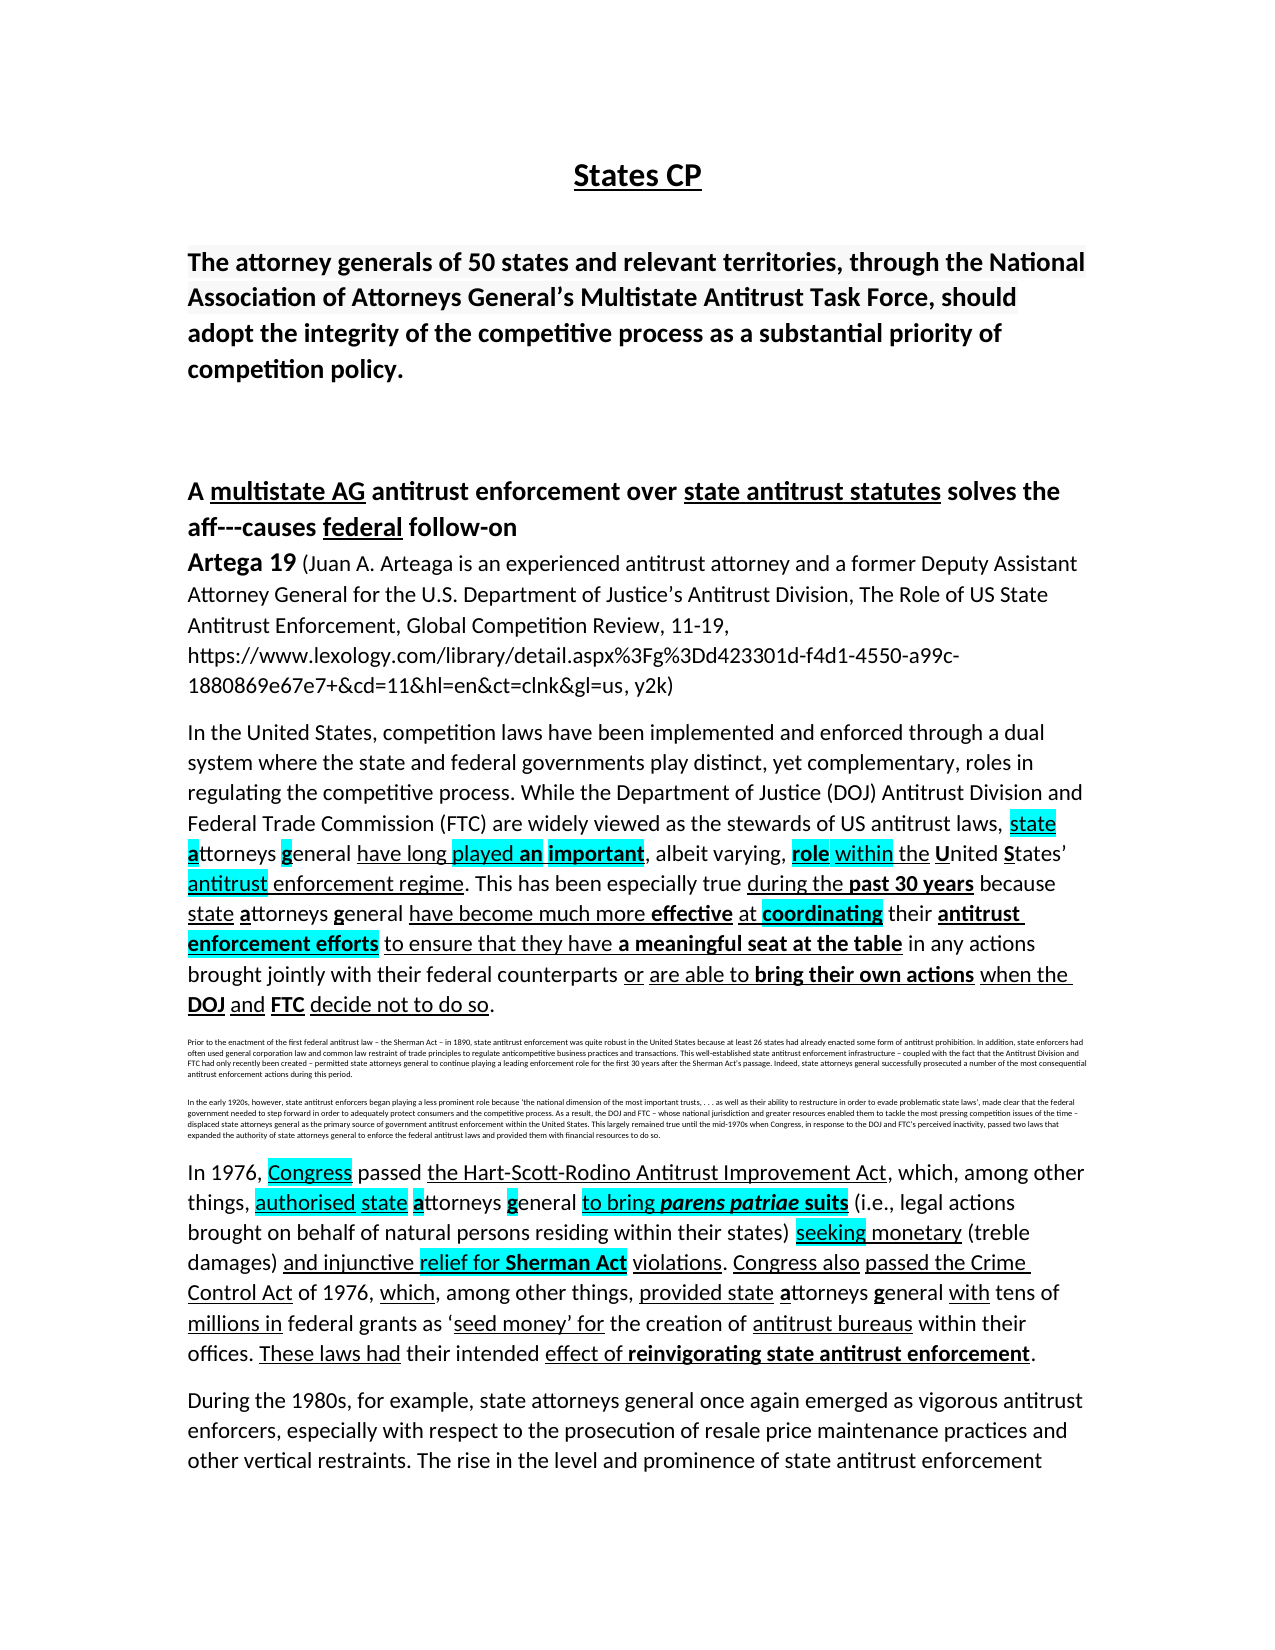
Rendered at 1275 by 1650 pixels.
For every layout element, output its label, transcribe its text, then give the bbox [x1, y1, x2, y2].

subtitle States CP [187, 154, 1087, 195]
text Artega 19 (Juan A. Arteaga is an experienced antitrust attorney and a former Deputy Assistant Attorney General for the U.S. Department of Justice’s Antitrust Division, The Role of US State Antitrust Enforcement, Global Competition Review, 11-19, https://www.lexology.com/library/detail.aspx%3Fg%3Dd423301d-f4d1-4550-a99c-1880869e67e7+&cd=11&hl=en&ct=clnk&gl=us, y2k) [187, 545, 1087, 699]
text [187, 1386, 1087, 1474]
text In 1976, Congress passed the Hart-Scott-Rodino Antitrust Improvement Act, which, among other things, authorised state attorneys general to bring parens patriae suits (i.e., legal actions brought on behalf of natural persons residing within their states) seeking monetary (treble damages) and injunctive relief for Sherman Act violations. Congress also passed the Crime Control Act of 1976, which, among other things, provided state attorneys general with tens of millions in federal grants as ‘seed money’ for the creation of antitrust bureaus within their offices. These laws had their intended effect of reinvigorating state antitrust enforcement. [187, 1158, 1087, 1367]
subtitle The attorney generals of 50 states and relevant territories, through the National Association of Attorneys General’s Multistate Antitrust Task Force, should adopt the integrity of the competitive process as a substantial priority of competition policy. [187, 245, 1087, 385]
text In the United States, competition laws have been implemented and enforced through a dual system where the state and federal governments play distinct, yet complementary, roles in regulating the competitive process. While the Department of Justice (DOJ) Antitrust Division and Federal Trade Commission (FTC) are widely viewed as the stewards of US antitrust laws, state attorneys general have long played an important, albeit varying, role within the United States’ antitrust enforcement regime. This has been especially true during the past 30 years because state attorneys general have become much more effective at coordinating their antitrust enforcement efforts to ensure that they have a meaningful seat at the table in any actions brought jointly with their federal counterparts or are able to bring their own actions when the DOJ and FTC decide not to do so. [187, 718, 1087, 1018]
subtitle A multistate AG antitrust enforcement over state antitrust statutes solves the aff---causes federal follow-on [187, 474, 1087, 543]
